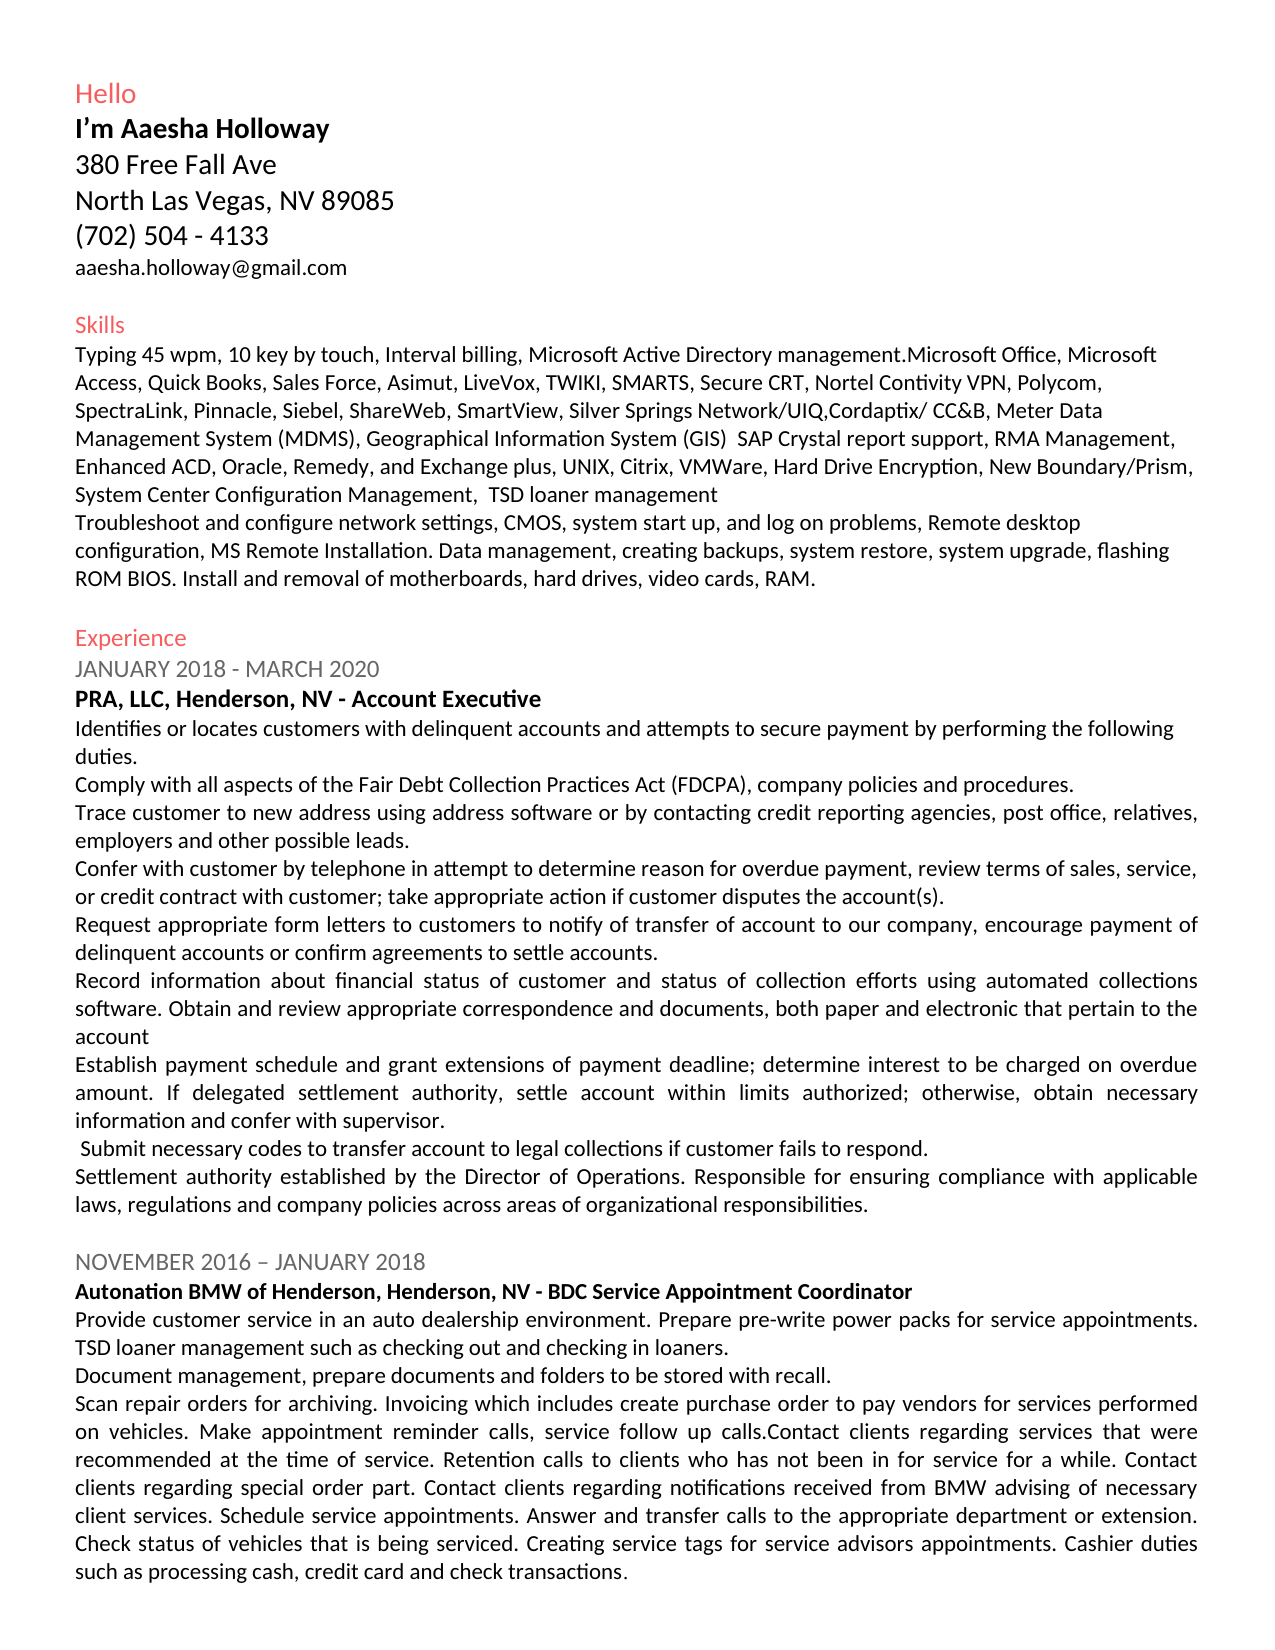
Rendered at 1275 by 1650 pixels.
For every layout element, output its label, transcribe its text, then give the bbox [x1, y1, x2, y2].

text Record information about financial status of customer and status of collection efforts using automated collections software. Obtain and review appropriate correspondence and documents, both paper and electronic that pertain to the account [75, 966, 1200, 1050]
text Submit necessary codes to transfer account to legal collections if customer fails to respond. [75, 1134, 1200, 1162]
text PRA, LLC, Henderson, NV - Account Executive [75, 683, 1200, 714]
text JANUARY 2018 - MARCH 2020 [75, 653, 1200, 683]
text Identifies or locates customers with delinquent accounts and attempts to secure payment by performing the following duties. [75, 714, 1200, 770]
text Autonation BMW of Henderson, Henderson, NV - BDC Service Appointment Coordinator [75, 1277, 1200, 1305]
text Hello I’m Aaesha Holloway [75, 75, 1200, 146]
text Comply with all aspects of the Fair Debt Collection Practices Act (FDCPA), company policies and procedures. [75, 770, 1200, 798]
text (702) 504 - 4133 [75, 217, 1200, 253]
text Troubleshoot and configure network settings, CMOS, system start up, and log on problems, Remote desktop configuration, MS Remote Installation. Data management, creating backups, system restore, system upgrade, flashing ROM BIOS. Install and removal of motherboards, hard drives, video cards, RAM. [75, 508, 1200, 592]
text Scan repair orders for archiving. Invoicing which includes create purchase order to pay vendors for services performed on vehicles. Make appointment reminder calls, service follow up calls.Contact clients regarding services that were recommended at the time of service. Retention calls to clients who has not been in for service for a while. Contact clients regarding special order part. Contact clients regarding notifications received from BMW advising of necessary client services. Schedule service appointments. Answer and transfer calls to the appropriate department or extension. Check status of vehicles that is being serviced. Creating service tags for service advisors appointments. Cashier duties such as processing cash, credit card and check transactions. [75, 1389, 1200, 1585]
text Experience [75, 622, 1200, 653]
text NOVEMBER 2016 – JANUARY 2018 [75, 1246, 1200, 1277]
text North Las Vegas, NV 89085 [75, 182, 1200, 217]
text 380 Free Fall Ave [75, 146, 1200, 182]
text Establish payment schedule and grant extensions of payment deadline; determine interest to be charged on overdue amount. If delegated settlement authority, settle account within limits authorized; otherwise, obtain necessary information and confer with supervisor. [75, 1050, 1200, 1134]
text Settlement authority established by the Director of Operations. Responsible for ensuring compliance with applicable laws, regulations and company policies across areas of organizational responsibilities. [75, 1162, 1200, 1218]
text Trace customer to new address using address software or by contacting credit reporting agencies, post office, relatives, employers and other possible leads. [75, 798, 1200, 854]
text Request appropriate form letters to customers to notify of transfer of account to our company, encourage payment of delinquent accounts or confirm agreements to settle accounts. [75, 910, 1200, 966]
text Document management, prepare documents and folders to be stored with recall. [75, 1361, 1200, 1389]
text Confer with customer by telephone in attempt to determine reason for overdue payment, review terms of sales, service, or credit contract with customer; take appropriate action if customer disputes the account(s). [75, 854, 1200, 910]
text Typing 45 wpm, 10 key by touch, Interval billing, Microsoft Active Directory management.Microsoft Office, Microsoft Access, Quick Books, Sales Force, Asimut, LiveVox, TWIKI, SMARTS, Secure CRT, Nortel Contivity VPN, Polycom, SpectraLink, Pinnacle, Siebel, ShareWeb, SmartView, Silver Springs Network/UIQ,Cordaptix/ CC&B, Meter Data Management System (MDMS), Geographical Information System (GIS) SAP Crystal report support, RMA Management, Enhanced ACD, Oracle, Remedy, and Exchange plus, UNIX, Citrix, VMWare, Hard Drive Encryption, New Boundary/Prism, System Center Configuration Management, TSD loaner management [75, 340, 1200, 508]
text aaesha.holloway@gmail.com [75, 253, 1200, 281]
text Skills [75, 309, 1200, 340]
text Provide customer service in an auto dealership environment. Prepare pre-write power packs for service appointments. TSD loaner management such as checking out and checking in loaners. [75, 1305, 1200, 1361]
